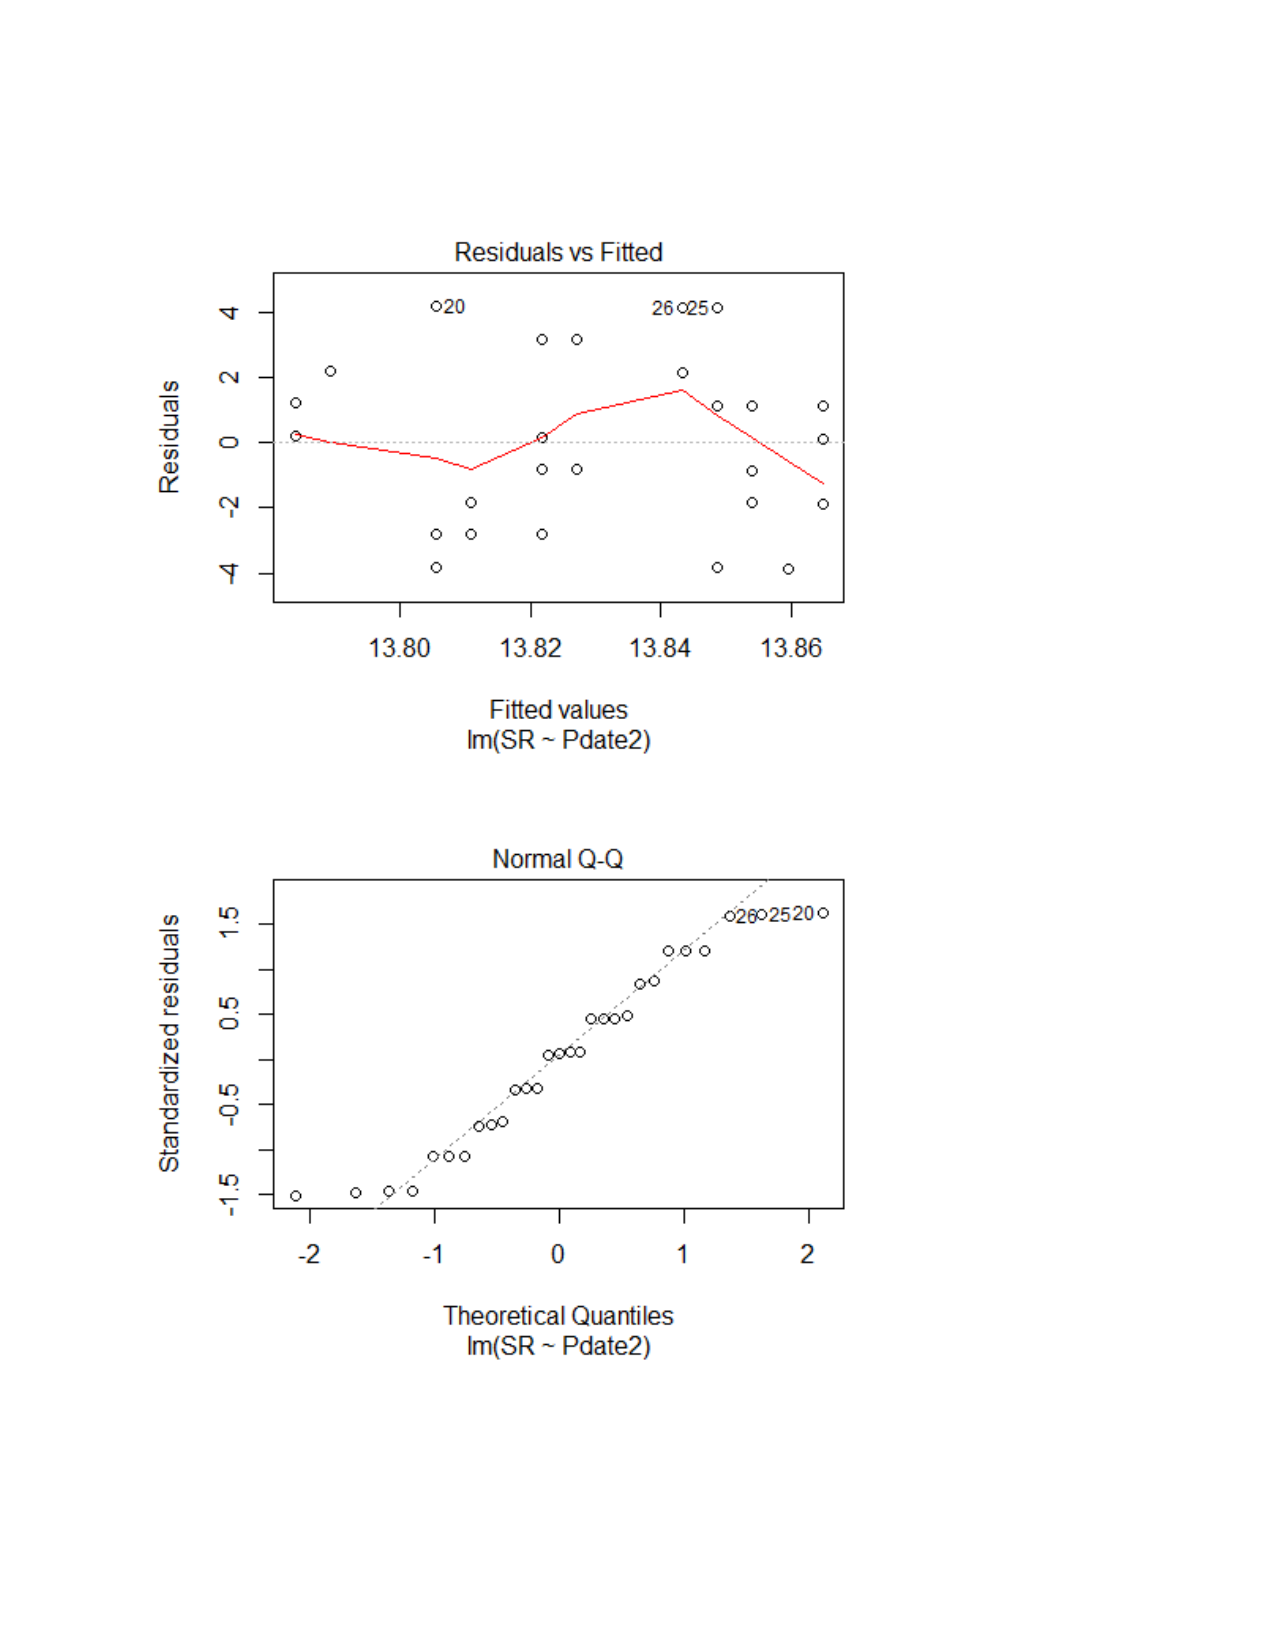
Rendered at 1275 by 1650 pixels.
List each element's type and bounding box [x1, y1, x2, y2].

picture [150, 150, 908, 1363]
